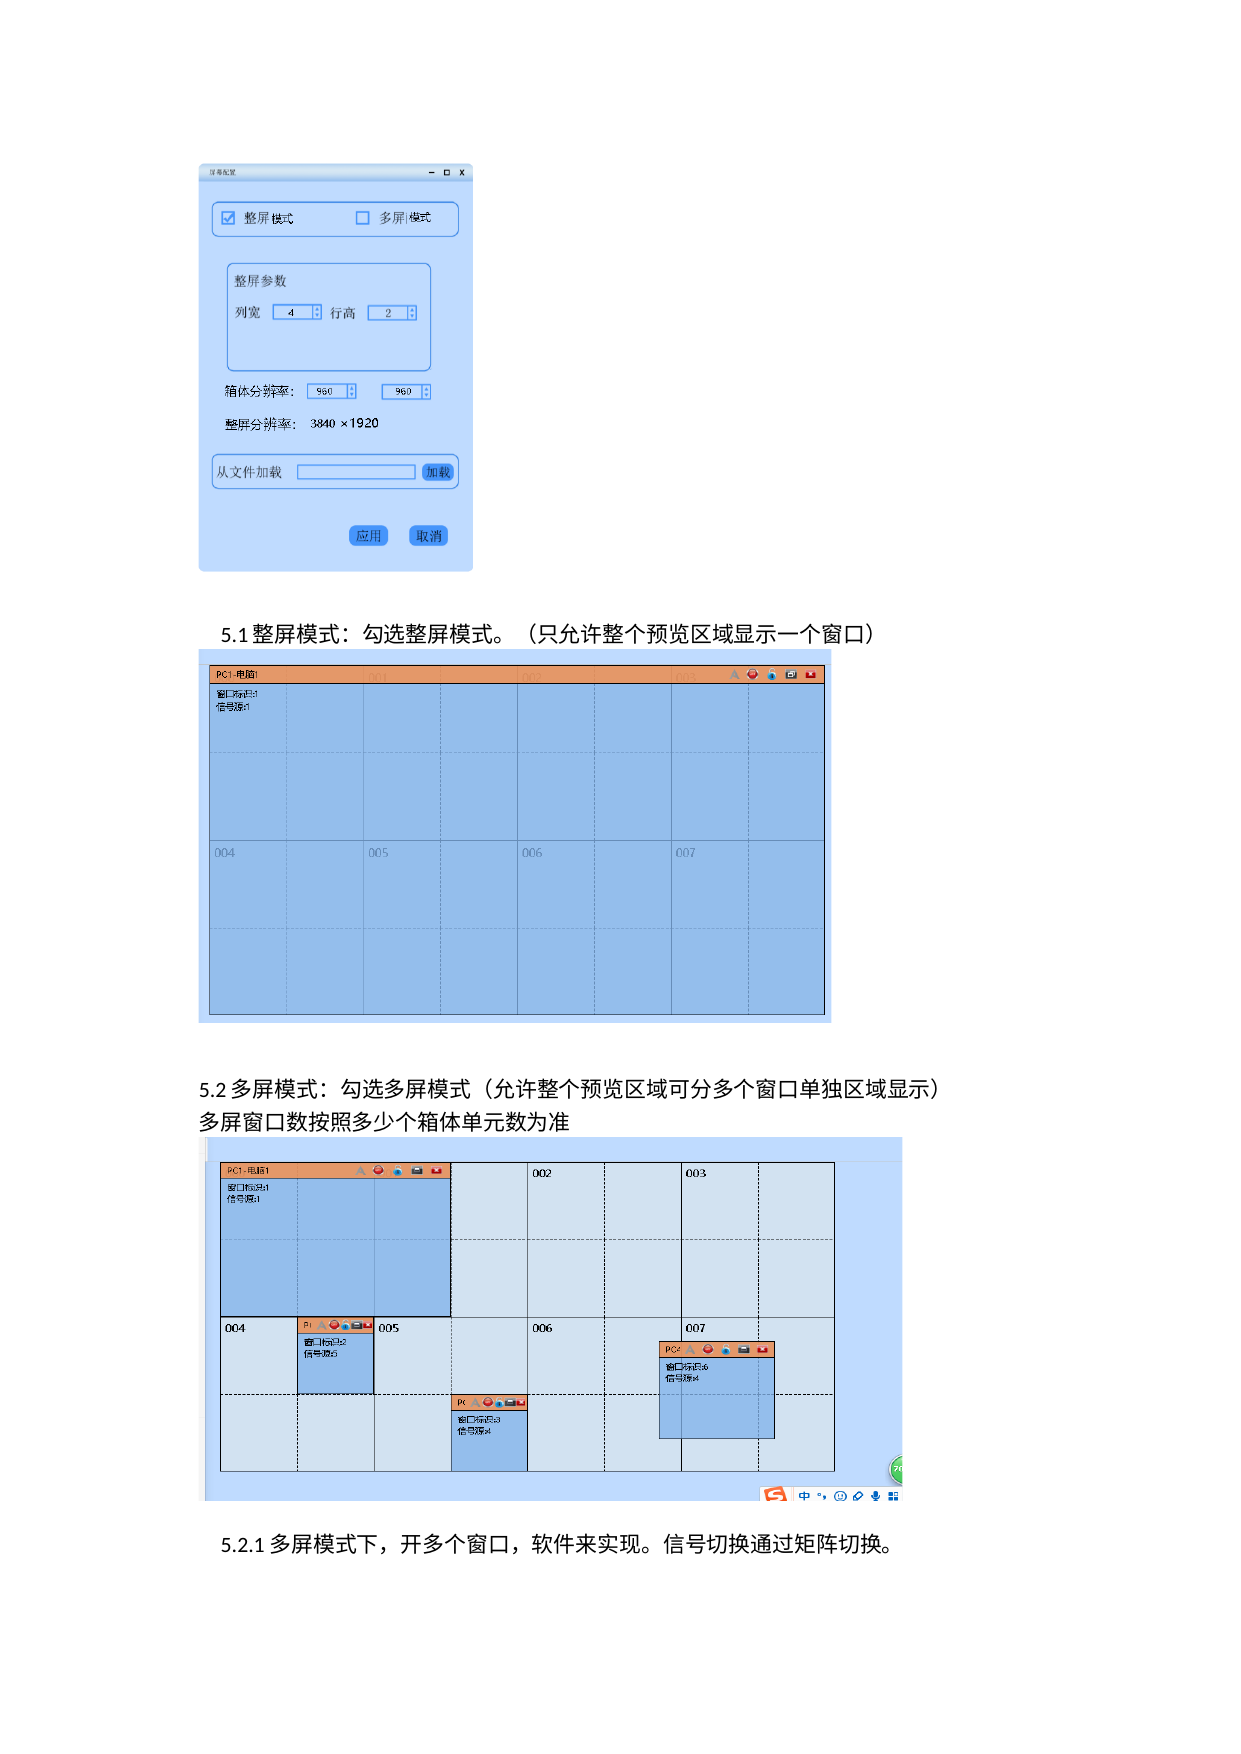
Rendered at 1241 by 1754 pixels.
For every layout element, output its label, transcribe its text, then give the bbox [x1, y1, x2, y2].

list 多屏窗口数按照多少个箱体单元数为准 [198, 1104, 1053, 1137]
list 5.2多屏模式：勾选多屏模式（允许整个预览区域可分多个窗口单独区域显示） [198, 1072, 1053, 1104]
list 5.1整屏模式：勾选整屏模式。（只允许整个预览区域显示一个窗口） [198, 617, 1053, 649]
picture [198, 162, 474, 573]
list 5.2.1多屏模式下，开多个窗口，软件来实现。信号切换通过矩阵切换。 [198, 1527, 1053, 1559]
picture [198, 1137, 903, 1501]
picture [198, 649, 832, 1023]
